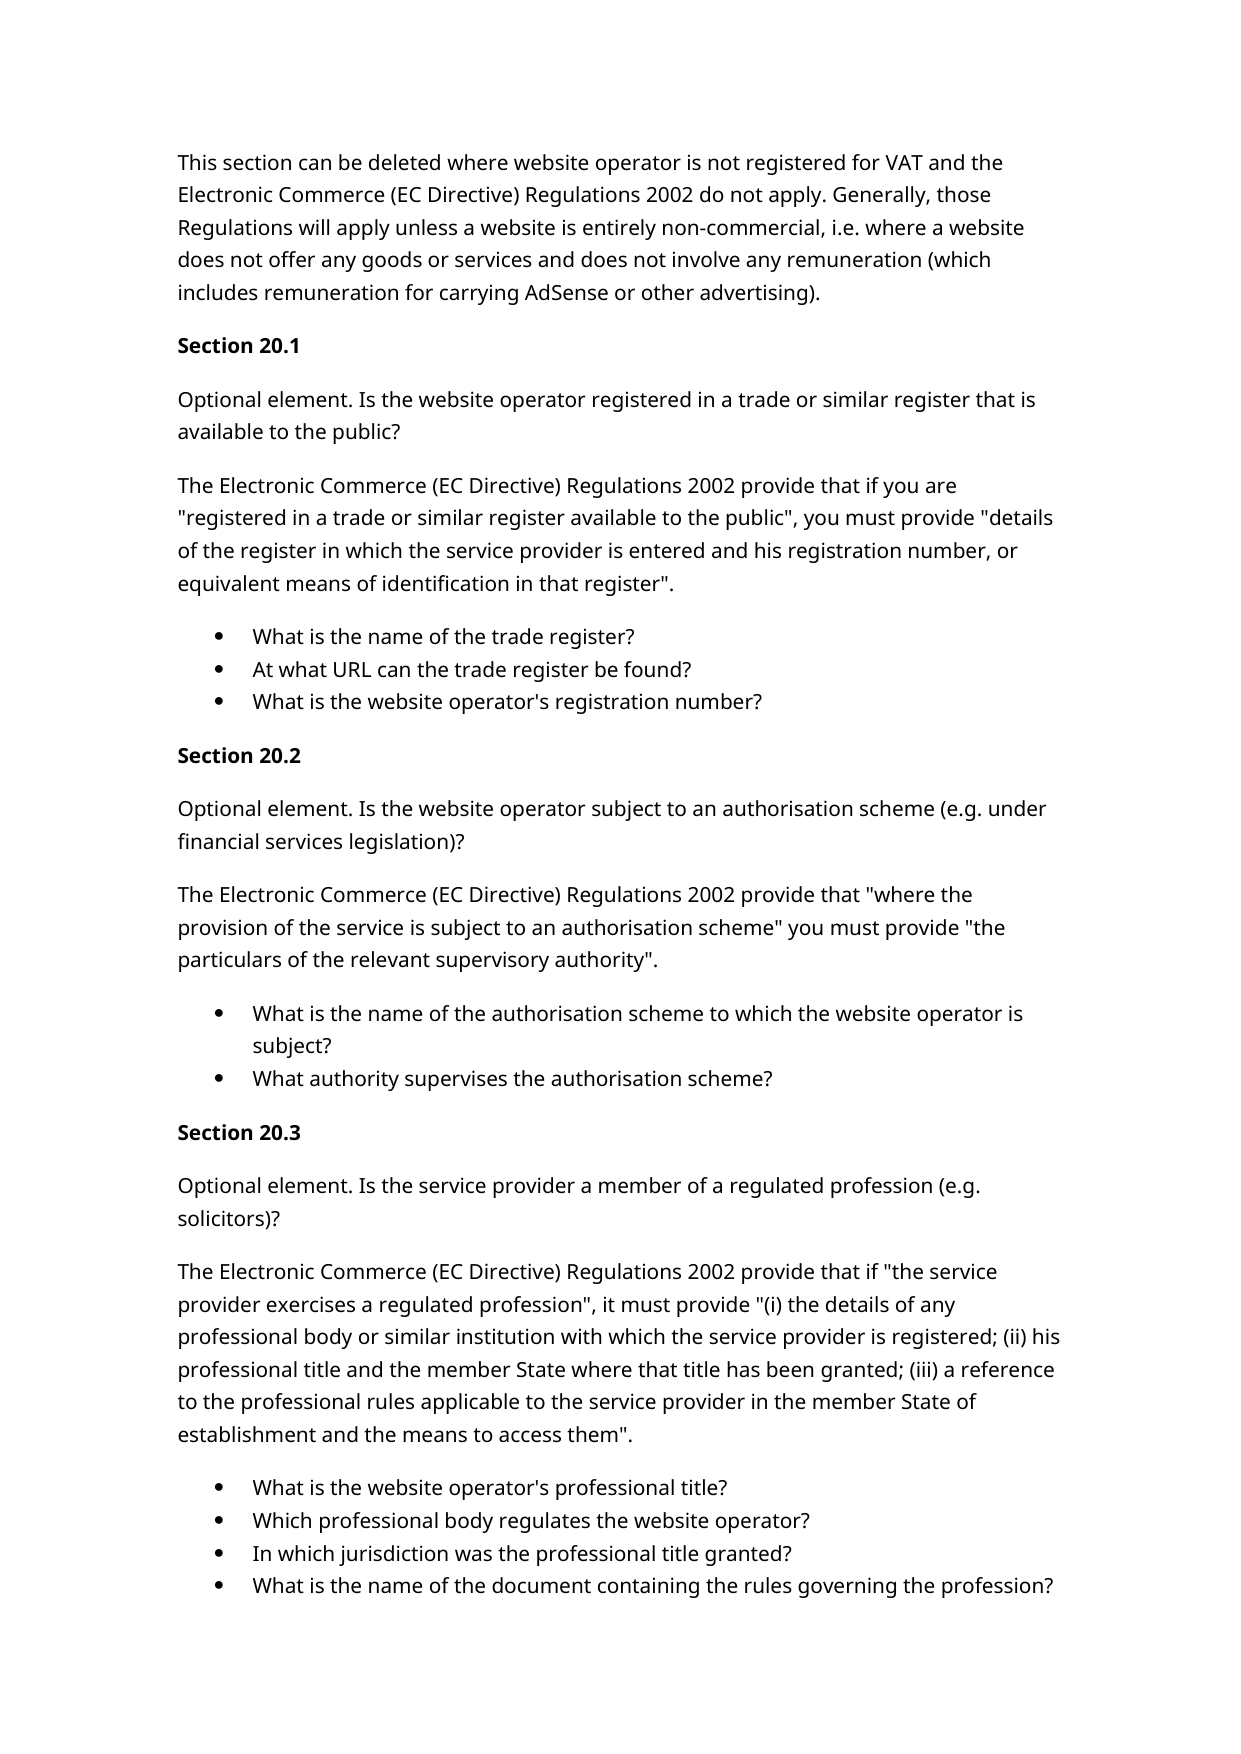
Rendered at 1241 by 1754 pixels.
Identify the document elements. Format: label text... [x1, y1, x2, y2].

text The Electronic Commerce (EC Directive) Regulations 2002 provide that if "the service provider exercises a regulated profession", it must provide "(i) the details of any professional body or similar institution with which the service provider is registered; (ii) his professional title and the member State where that title has been granted; (iii) a reference to the professional rules applicable to the service provider in the member State of establishment and the means to access them". [177, 1257, 1063, 1448]
list What is the name of the trade register? [215, 622, 1063, 651]
list What authority supervises the authorisation scheme? [215, 1064, 1063, 1093]
list What is the website operator's professional title? [215, 1473, 1063, 1502]
text The Electronic Commerce (EC Directive) Regulations 2002 provide that if you are "registered in a trade or similar register available to the public", you must provide "details of the register in which the service provider is entered and his registration number, or equivalent means of identification in that register". [177, 471, 1063, 597]
text The Electronic Commerce (EC Directive) Regulations 2002 provide that "where the provision of the service is subject to an authorisation scheme" you must provide "the particulars of the relevant supervisory authority". [177, 880, 1063, 974]
list Which professional body regulates the website operator? [215, 1506, 1063, 1534]
list What is the website operator's registration number? [215, 687, 1063, 716]
text Section 20.2 [177, 741, 1063, 769]
text Section 20.1 [177, 331, 1063, 360]
text Section 20.3 [177, 1118, 1063, 1146]
list What is the name of the authorisation scheme to which the website operator is subject? [215, 999, 1063, 1060]
list What is the name of the document containing the rules governing the profession? [215, 1571, 1063, 1600]
text Optional element. Is the website operator subject to an authorisation scheme (e.g. under financial services legislation)? [177, 794, 1063, 855]
list At what URL can the trade register be found? [215, 655, 1063, 683]
text Optional element. Is the website operator registered in a trade or similar register that is available to the public? [177, 385, 1063, 446]
list In which jurisdiction was the professional title granted? [215, 1539, 1063, 1567]
text This section can be deleted where website operator is not registered for VAT and the Electronic Commerce (EC Directive) Regulations 2002 do not apply. Generally, those Regulations will apply unless a website is entirely non-commercial, i.e. where a website does not offer any goods or services and does not involve any remuneration (which includes remuneration for carrying AdSense or other advertising). [177, 148, 1063, 306]
text Optional element. Is the service provider a member of a regulated profession (e.g. solicitors)? [177, 1171, 1063, 1232]
